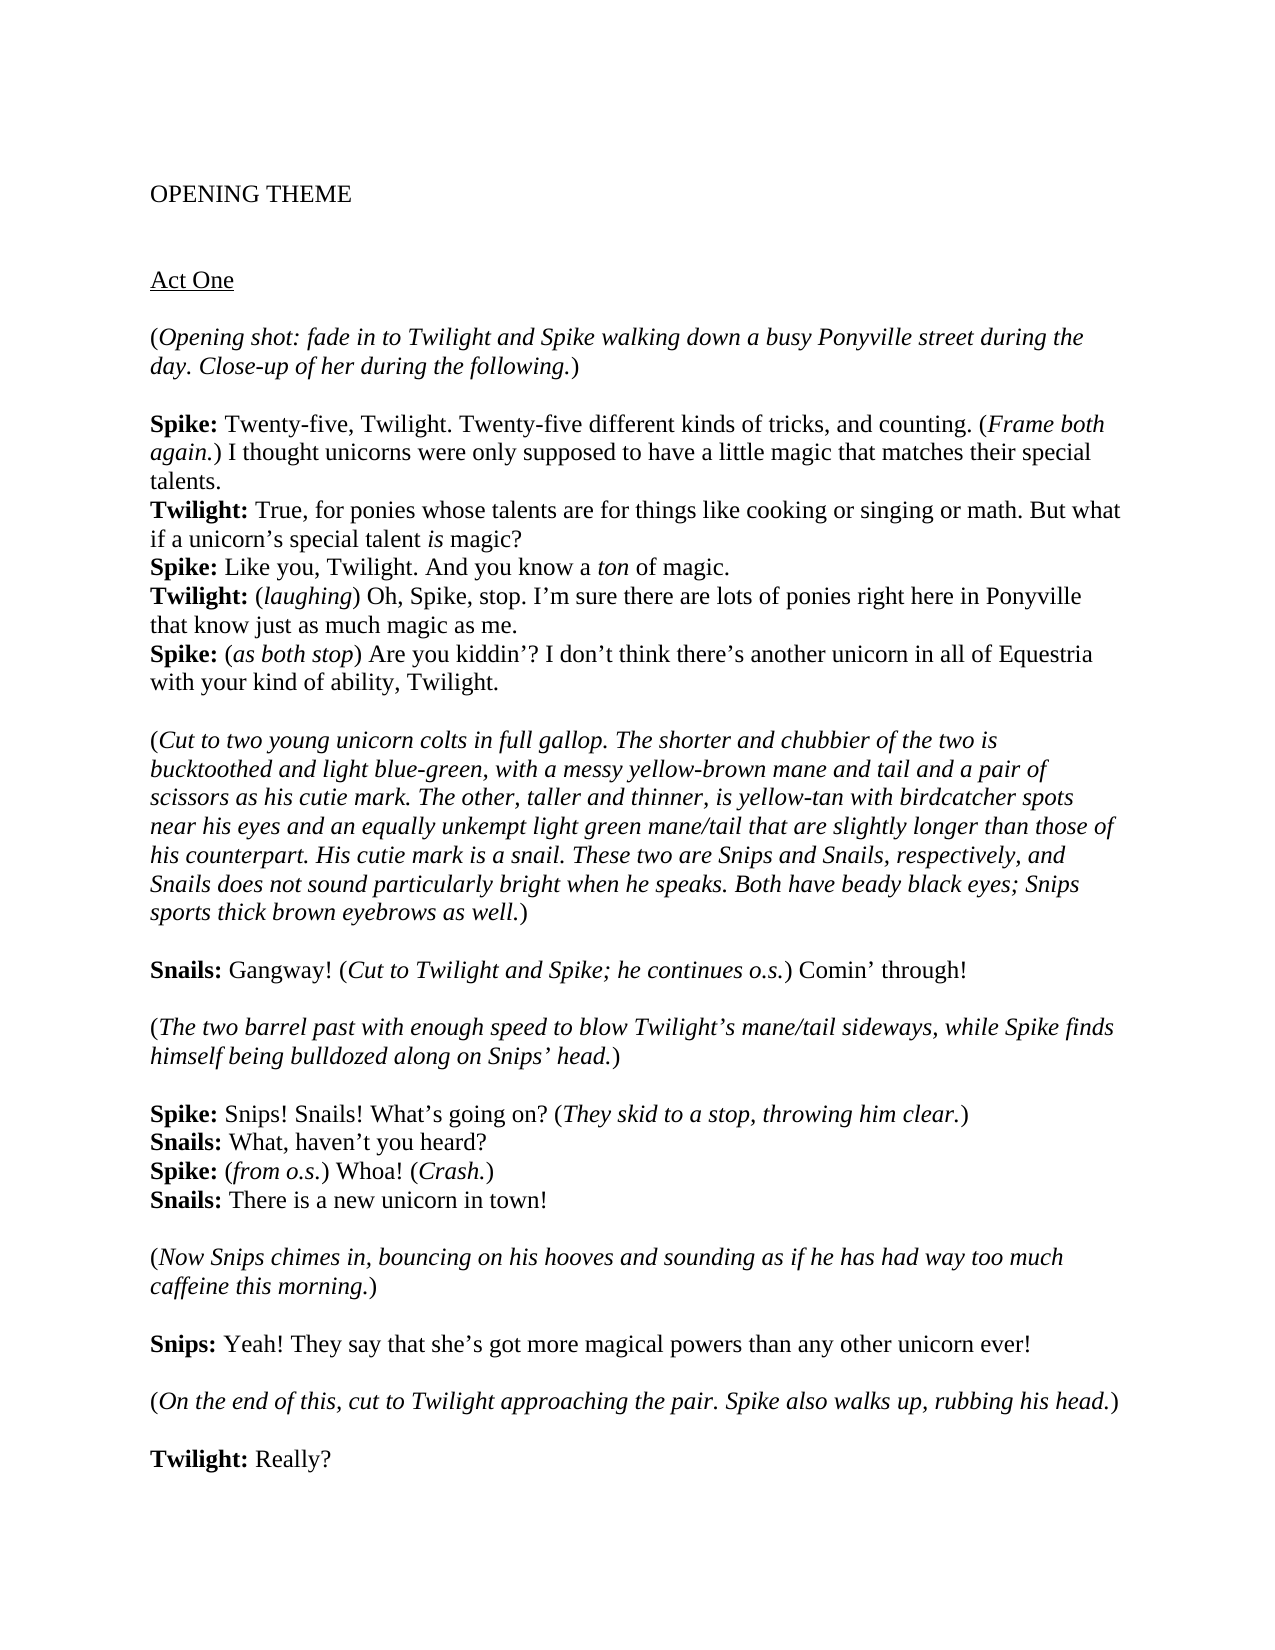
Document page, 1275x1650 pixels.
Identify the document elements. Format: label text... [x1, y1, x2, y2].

text Twilight: Really? [150, 1444, 1125, 1472]
text (Opening shot: fade in to Twilight and Spike walking down a busy Ponyville street during the day. Close-up of her during the following.) [150, 322, 1125, 380]
text Spike: Twenty-five, Twilight. Twenty-five different kinds of tricks, and counting. (Frame both again.) I thought unicorns were only supposed to have a little magic that matches their special talents. [150, 409, 1125, 495]
text (Cut to two young unicorn colts in full gallop. The shorter and chubbier of the two is bucktoothed and light blue-green, with a messy yellow-brown mane and tail and a pair of scissors as his cutie mark. The other, taller and thinner, is yellow-tan with birdcatcher spots near his eyes and an equally unkempt light green mane/tail that are slightly longer than those of his counterpart. His cutie mark is a snail. These two are Snips and Snails, respectively, and Snails does not sound particularly bright when he speaks. Both have beady black eyes; Snips sports thick brown eyebrows as well.) [150, 725, 1125, 926]
text (Now Snips chimes in, bouncing on his hooves and sounding as if he has had way too much caffeine this morning.) [150, 1242, 1125, 1300]
text Spike: (from o.s.) Whoa! (Crash.) [150, 1156, 1125, 1185]
text Snails: Gangway! (Cut to Twilight and Spike; he continues o.s.) Comin’ through! [150, 955, 1125, 984]
text OPENING THEME [150, 179, 1125, 207]
text Snails: There is a new unicorn in town! [150, 1185, 1125, 1214]
text (On the end of this, cut to Twilight approaching the pair. Spike also walks up, rubbing his head.) [150, 1386, 1125, 1415]
text Snails: What, haven’t you heard? [150, 1127, 1125, 1156]
text Twilight: (laughing) Oh, Spike, stop. I’m sure there are lots of ponies right here in Ponyville that know just as much magic as me. [150, 581, 1125, 639]
text Snips: Yeah! They say that she’s got more magical powers than any other unicorn ever! [150, 1329, 1125, 1357]
text Twilight: True, for ponies whose talents are for things like cooking or singing or math. But what if a unicorn’s special talent is magic? [150, 495, 1125, 552]
text (The two barrel past with enough speed to blow Twilight’s mane/tail sideways, while Spike finds himself being bulldozed along on Snips’ head.) [150, 1012, 1125, 1070]
text Spike: Like you, Twilight. And you know a ton of magic. [150, 552, 1125, 581]
text Spike: (as both stop) Are you kiddin’? I don’t think there’s another unicorn in all of Equestria with your kind of ability, Twilight. [150, 639, 1125, 696]
text Spike: Snips! Snails! What’s going on? (They skid to a stop, throwing him clear.) [150, 1099, 1125, 1127]
text Act One [150, 265, 1125, 294]
